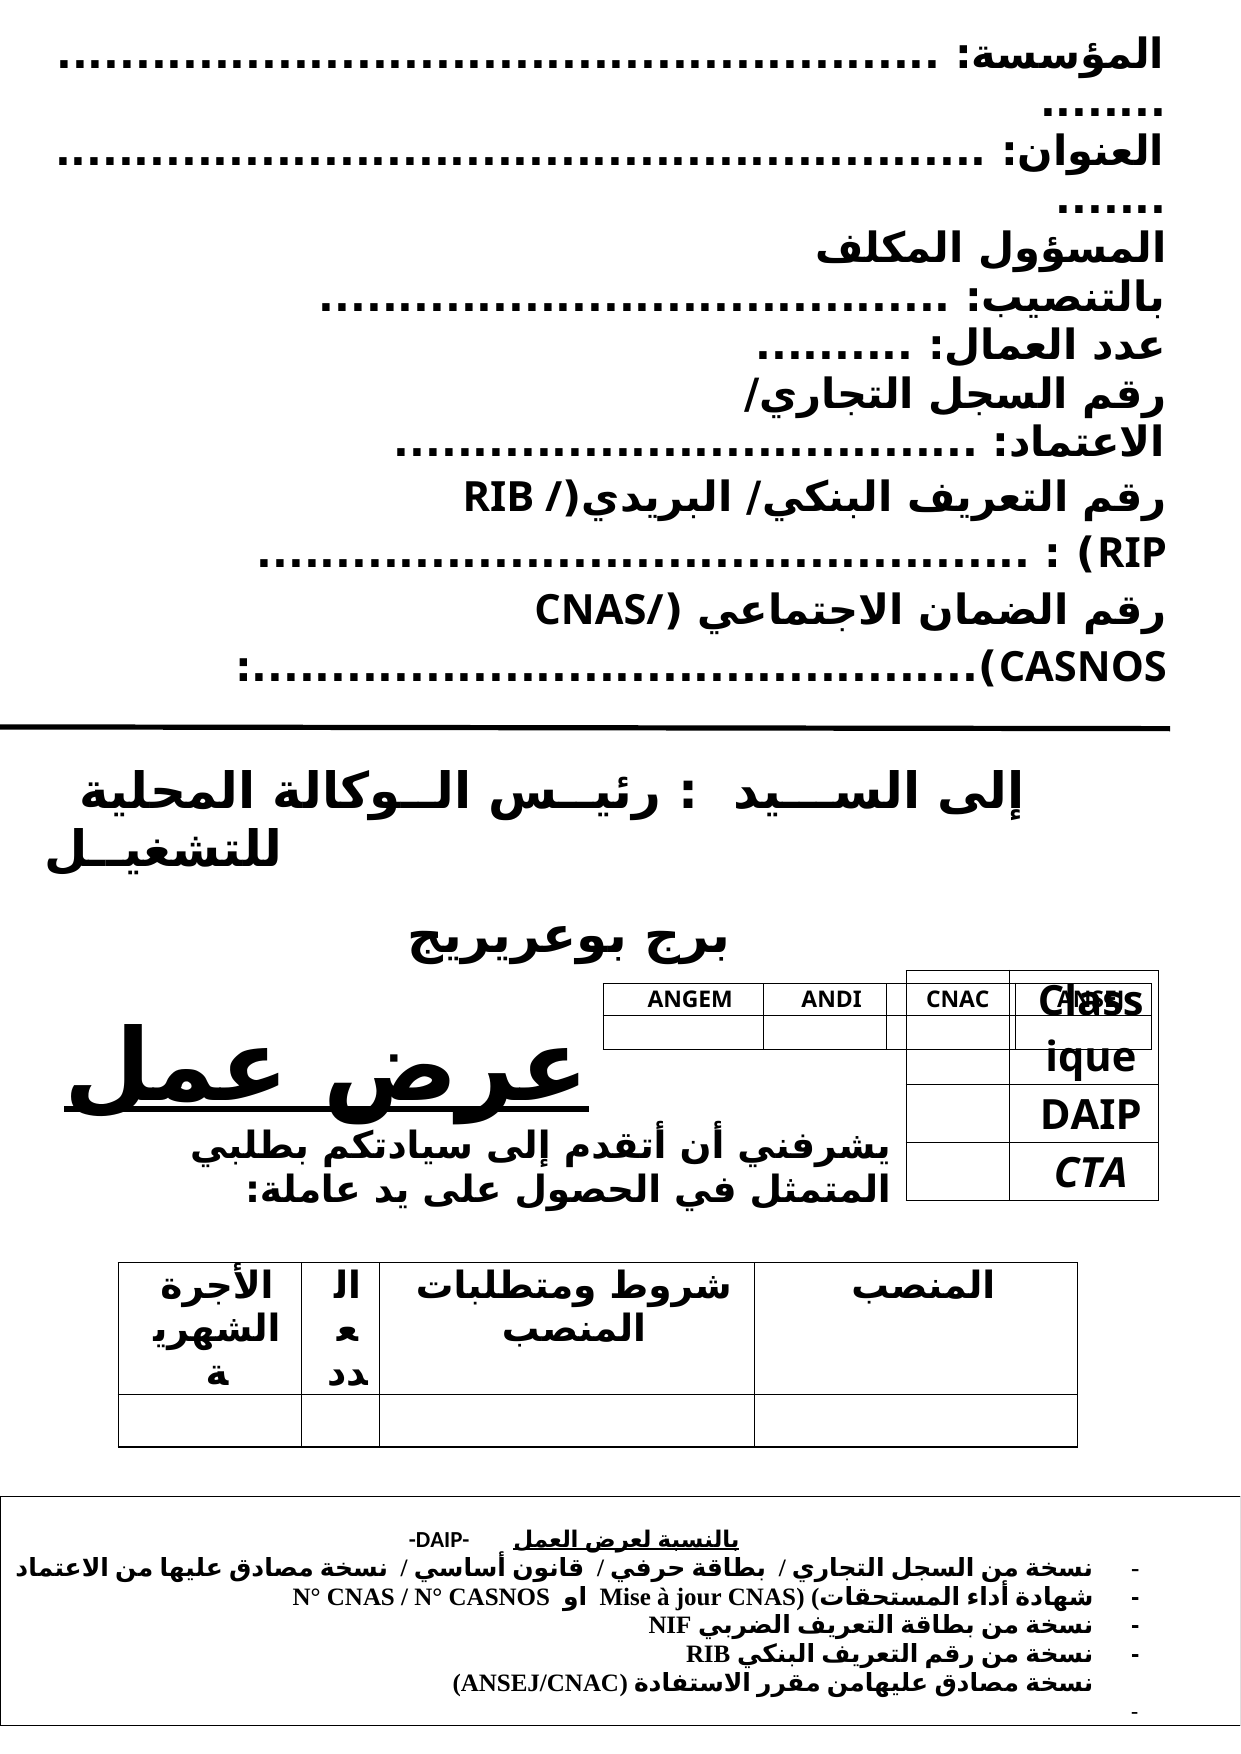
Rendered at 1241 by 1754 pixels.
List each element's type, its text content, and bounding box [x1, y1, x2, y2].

table_header العدد [302, 1263, 379, 1394]
table_cell [380, 1395, 754, 1446]
table_cell [119, 1395, 301, 1446]
table_cell [907, 1085, 1009, 1142]
table_header الأجرة الشهرية [119, 1263, 301, 1394]
table_cell [764, 1016, 886, 1049]
table_cell [604, 1016, 763, 1049]
table_header Classique [1010, 971, 1158, 1084]
text رقم التعريف البنكي/ البريدي(RIB / RIP) : ................................................. [44, 466, 1167, 580]
table_cell [755, 1395, 1077, 1446]
table_header [907, 971, 1009, 1084]
text المؤسسة: ................................................................ [44, 29, 1167, 127]
table_cell [302, 1395, 379, 1446]
table_cell [907, 1143, 1009, 1200]
table_header CNAC [887, 984, 906, 1015]
table_cell DAIP [1010, 1085, 1158, 1142]
text برج بوعريريج [44, 878, 1093, 964]
table_header ANGEM [604, 984, 763, 1015]
text العنوان: .................................................................. [44, 127, 1167, 224]
text إلى الســـيد : رئيــس الــوكالة المحلية للتشغيــل [44, 762, 1093, 878]
text المسؤول المكلف بالتنصيب: ........................................ عدد العمال: .......... [44, 224, 1167, 369]
text رقم الضمان الاجتماعي (CNAS/ CASNOS)..............................................: [44, 580, 1167, 693]
table_header شروط ومتطلبات المنصب [380, 1263, 754, 1394]
table_header ANDI [764, 984, 886, 1015]
text رقم السجل التجاري/ الاعتماد: ..................................... [44, 369, 1167, 466]
table_cell CTA [1010, 1143, 1158, 1200]
table_cell [887, 1016, 906, 1049]
table_header المنصب [755, 1263, 1077, 1394]
text عرض عمل يشرفني أن أتقدم إلى سيادتكم بطلبي المتمثل في الحصول على يد عاملة: [44, 1007, 1167, 1211]
